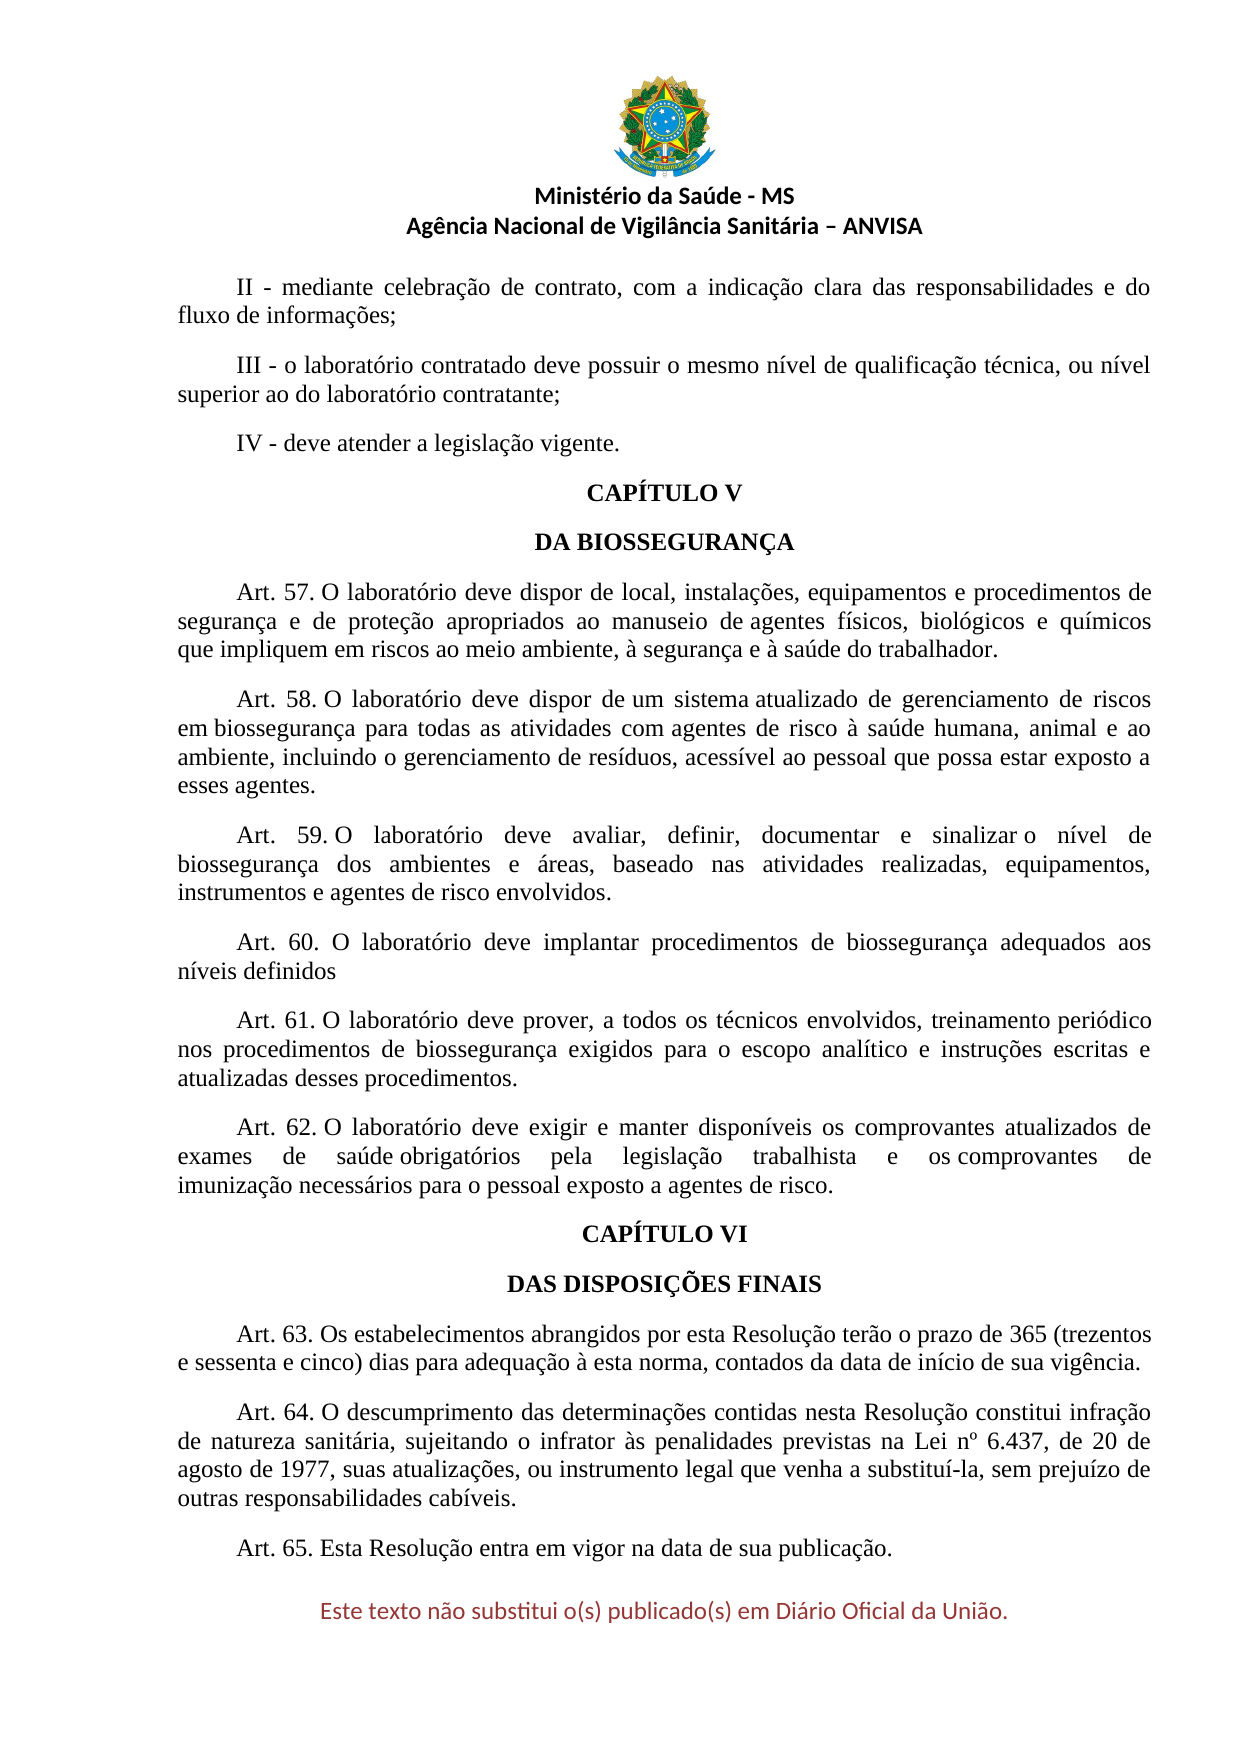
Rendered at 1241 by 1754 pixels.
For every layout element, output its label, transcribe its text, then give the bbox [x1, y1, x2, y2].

picture [610, 73, 719, 180]
text Art. 60. O laboratório deve implantar procedimentos de biossegurança adequados aos níveis definidos [177, 927, 1152, 984]
text CAPÍTULO V [177, 478, 1152, 507]
text Art. 62. O laboratório deve exigir e manter disponíveis os comprovantes atualizados de exames de saúde obrigatórios pela legislação trabalhista e os comprovantes de imunização necessários para o pessoal exposto a agentes de risco. [177, 1112, 1152, 1199]
text CAPÍTULO VI [177, 1219, 1152, 1248]
text IV - deve atender a legislação vigente. [177, 428, 1152, 457]
text Art. 65. Esta Resolução entra em vigor na data de sua publicação. [177, 1533, 1152, 1562]
text Art. 63. Os estabelecimentos abrangidos por esta Resolução terão o prazo de 365 (trezentos e sessenta e cinco) dias para adequação à esta norma, contados da data de início de sua vigência. [177, 1319, 1152, 1376]
text Art. 64. O descumprimento das determinações contidas nesta Resolução constitui infração de natureza sanitária, sujeitando o infrator às penalidades previstas na Lei nº 6.437, de 20 de agosto de 1977, suas atualizações, ou instrumento legal que venha a substituí-la, sem prejuízo de outras responsabilidades cabíveis. [177, 1397, 1152, 1512]
text Art. 58. O laboratório deve dispor de um sistema atualizado de gerenciamento de riscos em biossegurança para todas as atividades com agentes de risco à saúde humana, animal e ao ambiente, incluindo o gerenciamento de resíduos, acessível ao pessoal que possa estar exposto a esses agentes. [177, 684, 1152, 799]
text III - o laboratório contratado deve possuir o mesmo nível de qualificação técnica, ou nível superior ao do laboratório contratante; [177, 350, 1152, 407]
text II - mediante celebração de contrato, com a indicação clara das responsabilidades e do fluxo de informações; [177, 272, 1152, 329]
text DAS DISPOSIÇÕES FINAIS [177, 1269, 1152, 1298]
text Art. 59. O laboratório deve avaliar, definir, documentar e sinalizar o nível de biossegurança dos ambientes e áreas, baseado nas atividades realizadas, equipamentos, instrumentos e agentes de risco envolvidos. [177, 820, 1152, 906]
text Art. 57. O laboratório deve dispor de local, instalações, equipamentos e procedimentos de segurança e de proteção apropriados ao manuseio de agentes físicos, biológicos e químicos que impliquem em riscos ao meio ambiente, à segurança e à saúde do trabalhador. [177, 577, 1152, 663]
text Art. 61. O laboratório deve prover, a todos os técnicos envolvidos, treinamento periódico nos procedimentos de biossegurança exigidos para o escopo analítico e instruções escritas e atualizadas desses procedimentos. [177, 1005, 1152, 1092]
text DA BIOSSEGURANÇA [177, 527, 1152, 556]
